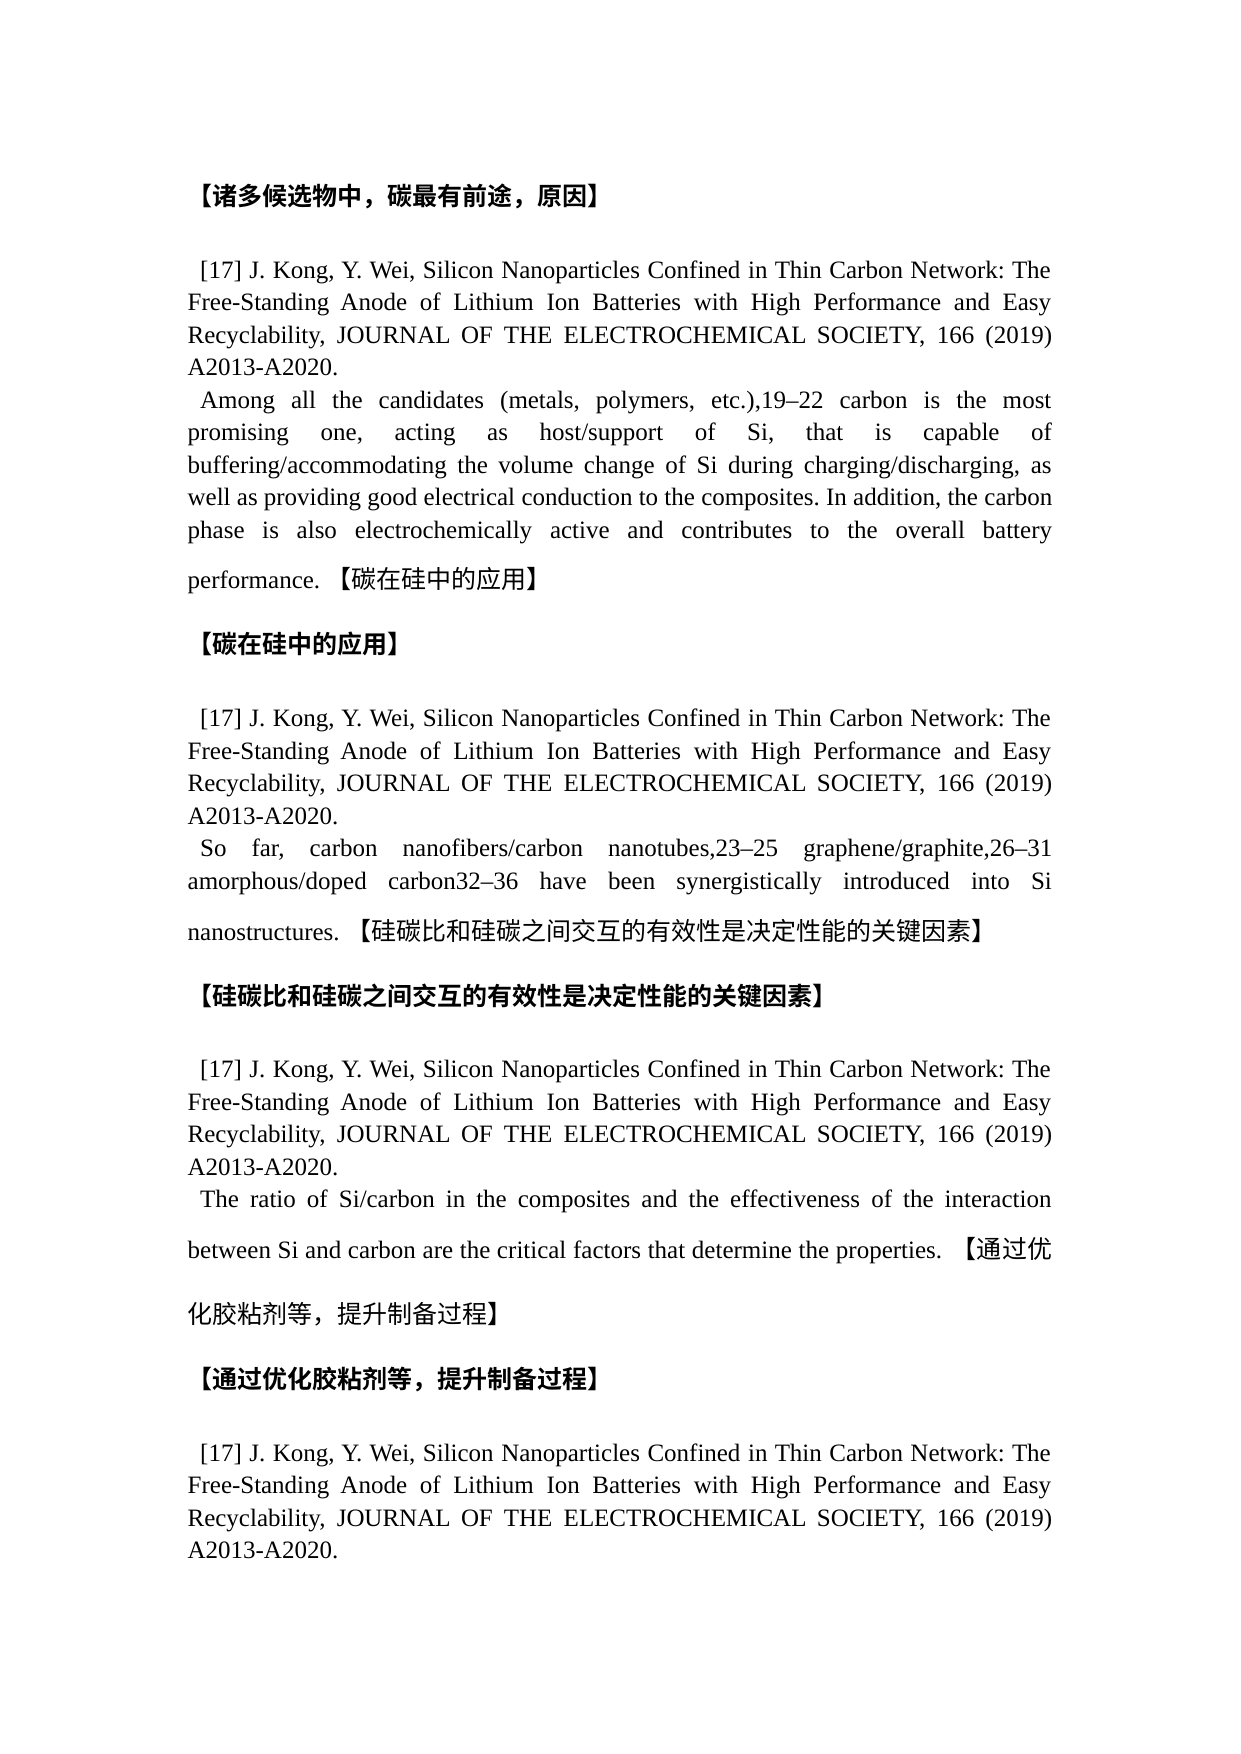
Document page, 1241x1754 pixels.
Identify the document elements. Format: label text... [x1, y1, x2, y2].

text So far, carbon nanofibers/carbon nanotubes,23–25 graphene/graphite,26–31 amorphous/doped carbon32–36 have been synergistically introduced into Si nanostructures. 【硅碳比和硅碳之间交互的有效性是决定性能的关键因素】 [187, 832, 1053, 962]
text Among all the candidates (metals, polymers, etc.),19–22 carbon is the most promising one, acting as host/support of Si, that is capable of buffering/accommodating the volume change of Si during charging/discharging, as well as providing good electrical conduction to the composites. In addition, the carbon phase is also electrochemically active and contributes to the overall battery performance. 【碳在硅中的应用】 [187, 383, 1053, 611]
text The ratio of Si/carbon in the composites and the effectiveness of the interaction between Si and carbon are the critical factors that determine the properties. 【通过优化胶粘剂等，提升制备过程】 [187, 1183, 1053, 1345]
subtitle 【碳在硅中的应用】 [187, 611, 1053, 676]
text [187, 253, 1053, 383]
subtitle 【通过优化胶粘剂等，提升制备过程】 [187, 1345, 1053, 1410]
subtitle 【诸多候选物中，碳最有前途，原因】 [187, 162, 1053, 227]
subtitle 【硅碳比和硅碳之间交互的有效性是决定性能的关键因素】 [187, 962, 1053, 1027]
